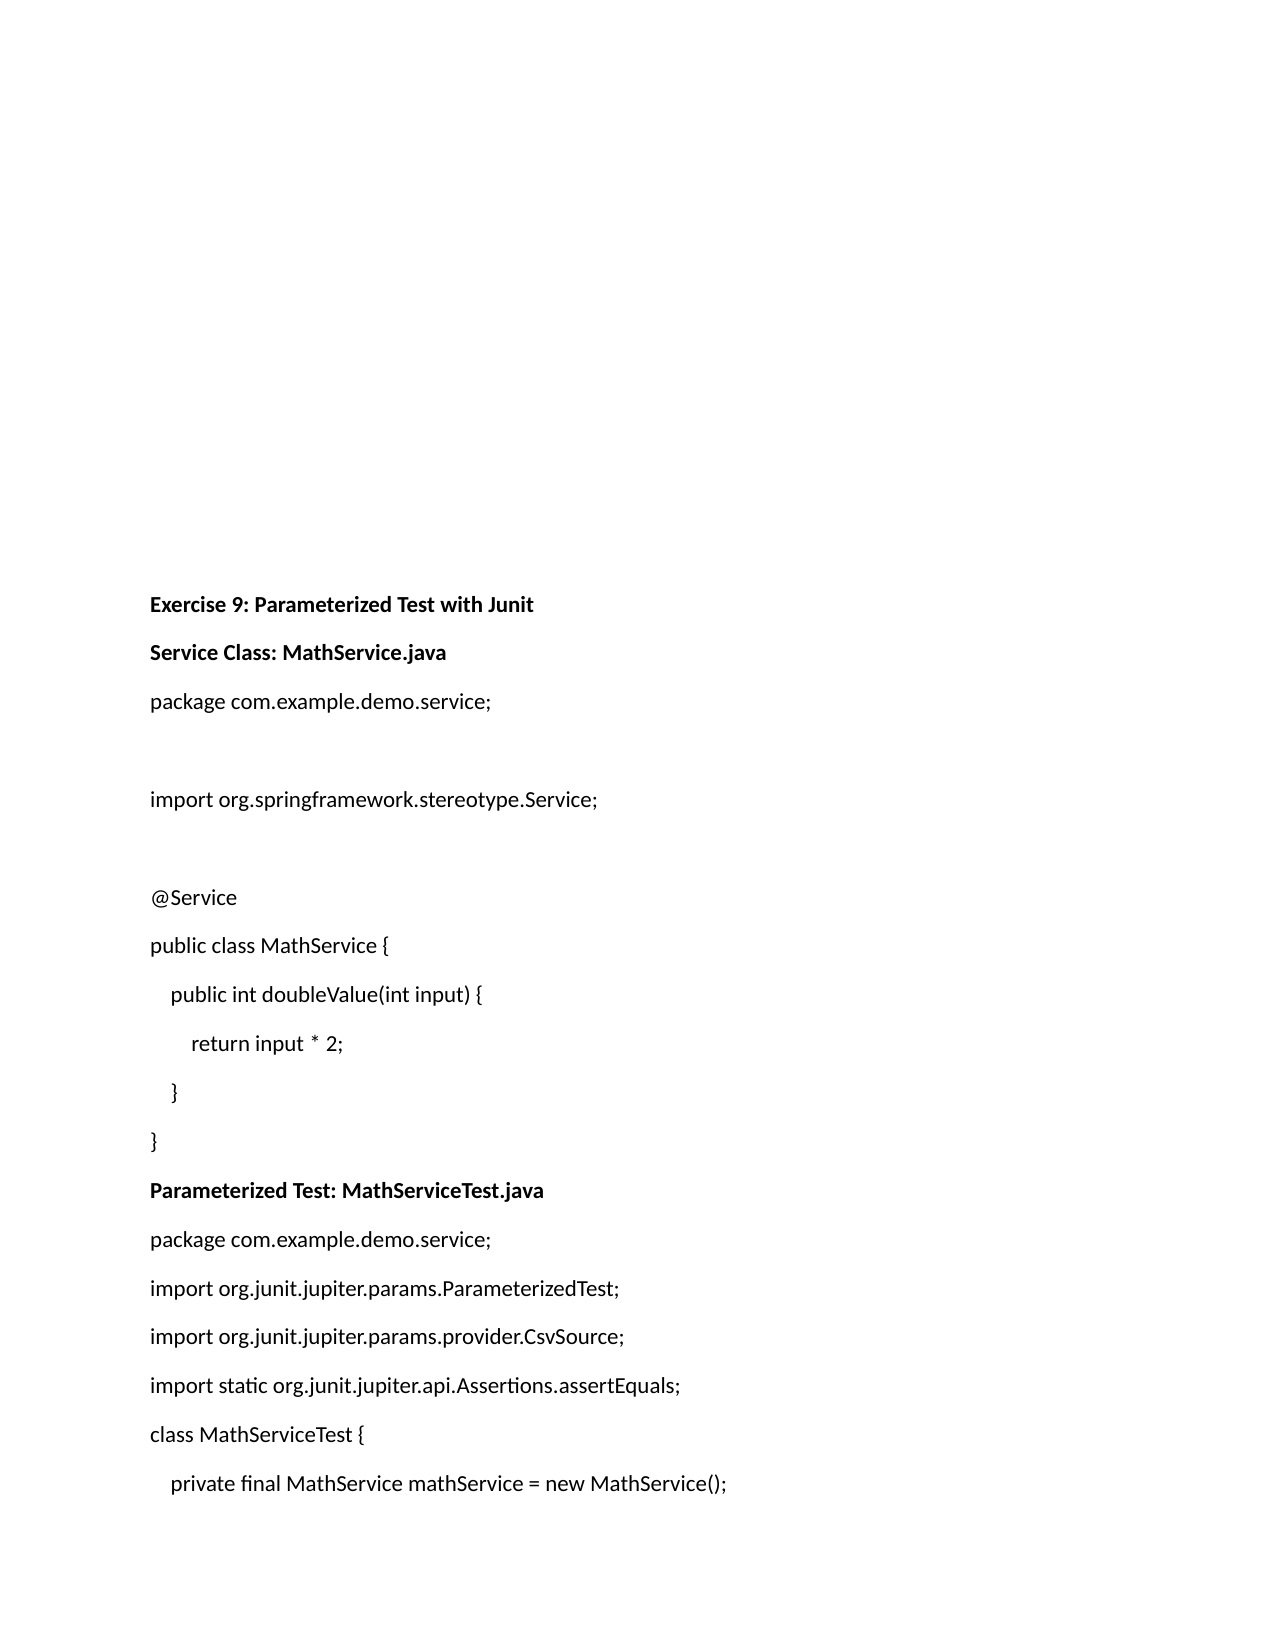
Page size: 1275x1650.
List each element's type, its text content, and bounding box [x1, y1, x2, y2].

text Parameterized Test: MathServiceTest.java [150, 1176, 1125, 1204]
text import org.springframework.stereotype.Service; [150, 785, 1125, 813]
text package com.example.demo.service; [150, 1225, 1125, 1253]
text private final MathService mathService = new MathService(); [150, 1469, 1125, 1497]
text @Service [150, 883, 1125, 911]
text class MathServiceTest { [150, 1420, 1125, 1448]
text Service Class: MathService.java [150, 638, 1125, 667]
text package com.example.demo.service; [150, 687, 1125, 715]
text import org.junit.jupiter.params.ParameterizedTest; [150, 1274, 1125, 1302]
text import static org.junit.jupiter.api.Assertions.assertEquals; [150, 1371, 1125, 1399]
text return input * 2; [150, 1029, 1125, 1057]
text import org.junit.jupiter.params.provider.CsvSource; [150, 1322, 1125, 1351]
text } [150, 1127, 1125, 1155]
text Exercise 9: Parameterized Test with Junit [150, 590, 1125, 618]
text } [150, 1078, 1125, 1106]
text public class MathService { [150, 932, 1125, 960]
text public int doubleValue(int input) { [150, 981, 1125, 1008]
